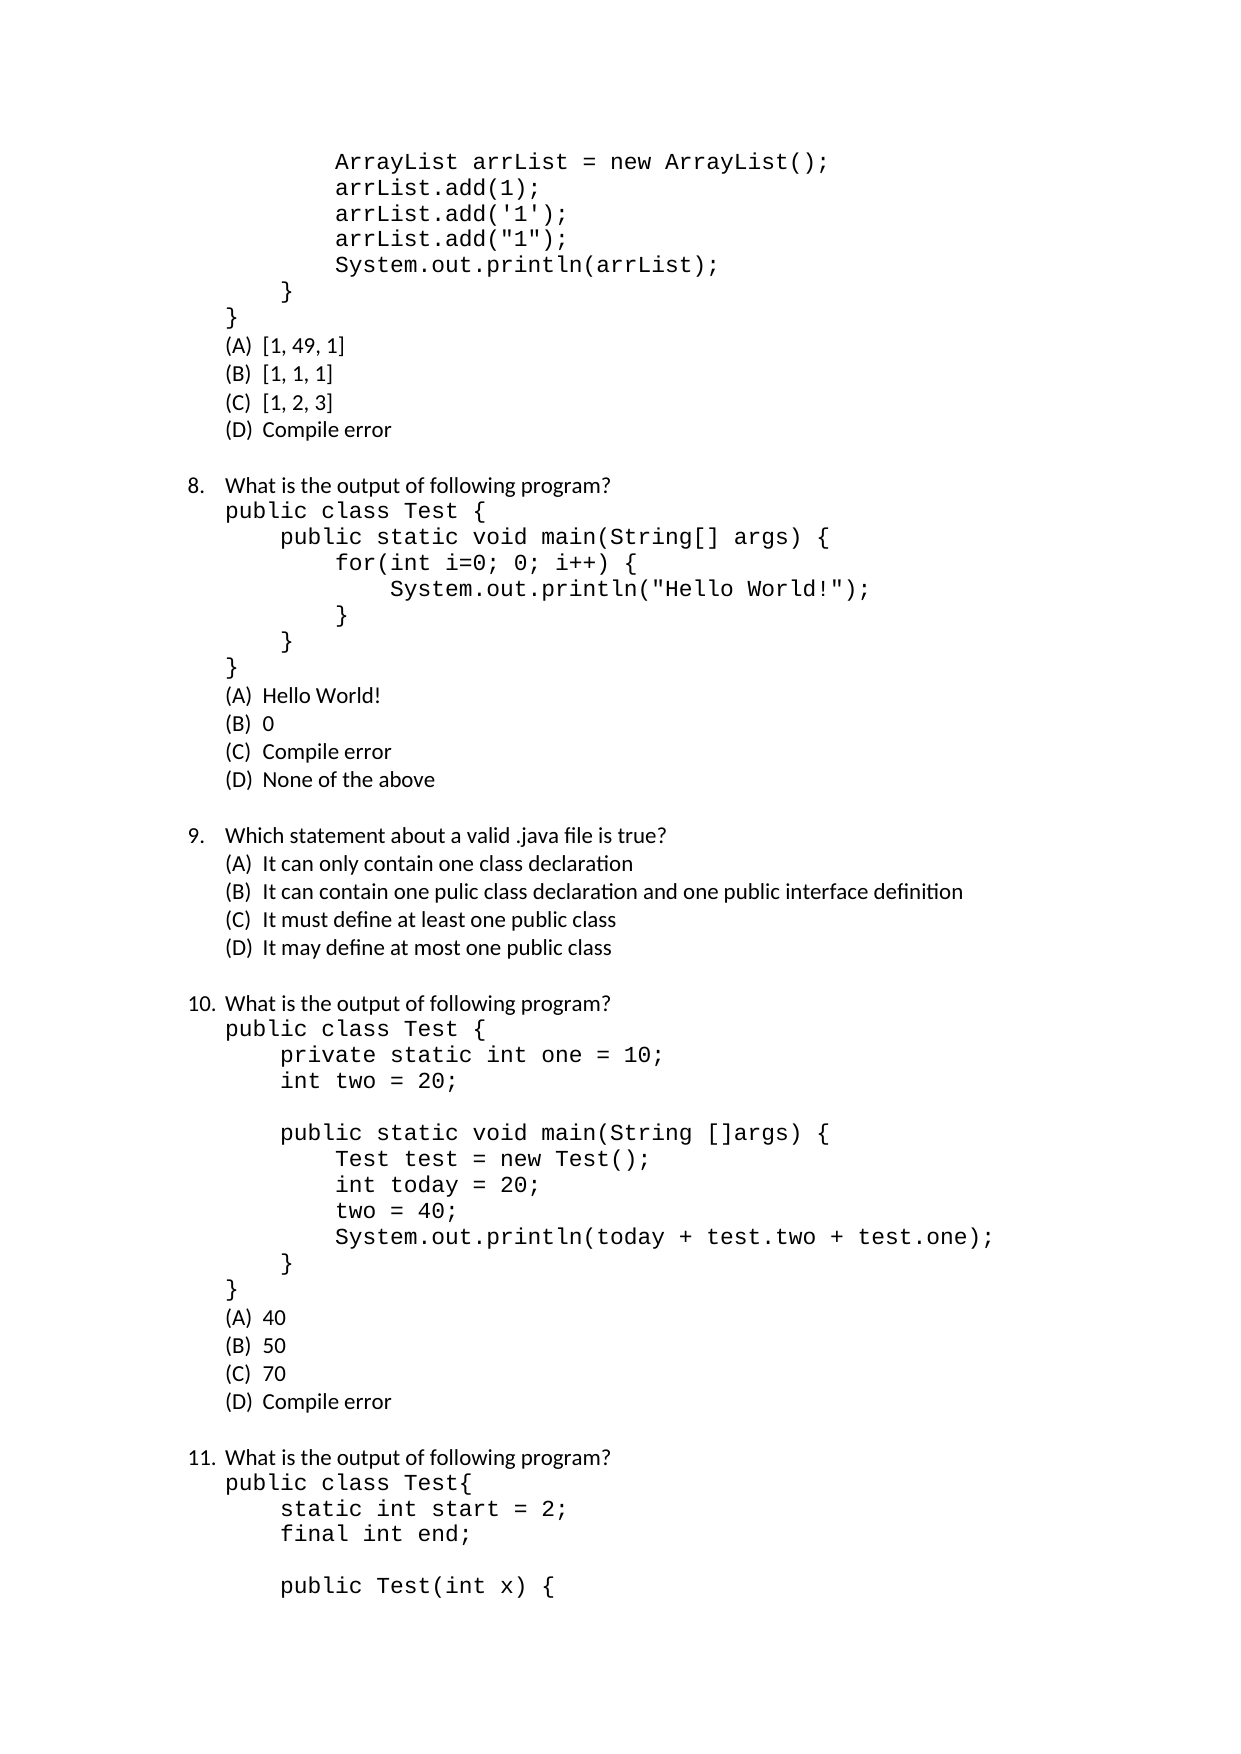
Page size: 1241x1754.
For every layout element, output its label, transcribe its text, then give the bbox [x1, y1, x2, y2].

list It must define at least one public class [225, 905, 1090, 933]
list Which statement about a valid .java file is true? [187, 821, 1090, 849]
list Compile error [225, 416, 1090, 444]
list arrList.add("1"); [225, 228, 1090, 254]
list What is the output of following program? [187, 989, 1090, 1017]
list It can only contain one class declaration [225, 849, 1090, 877]
list It may define at most one public class [225, 933, 1090, 961]
list What is the output of following program? [187, 472, 1090, 500]
list System.out.println(today + test.two + test.one); [225, 1225, 1090, 1251]
list arrList.add(1); [225, 176, 1090, 202]
list What is the output of following program? [187, 1443, 1090, 1471]
list Compile error [225, 1387, 1090, 1415]
list static int start = 2; [225, 1497, 1090, 1523]
list None of the above [225, 765, 1090, 793]
list public Test(int x) { [225, 1575, 1090, 1601]
list private static int one = 10; [225, 1043, 1090, 1069]
list two = 40; [225, 1199, 1090, 1225]
list [1, 2, 3] [225, 388, 1090, 416]
list } [225, 280, 1090, 306]
list [1, 49, 1] [225, 332, 1090, 359]
list Compile error [225, 737, 1090, 765]
list It can contain one pulic class declaration and one public interface definition [225, 877, 1090, 905]
list public class Test{ [225, 1471, 1090, 1497]
list final int end; [225, 1523, 1090, 1549]
list public static void main(String[] args) { [225, 526, 1090, 552]
list System.out.println(arrList); [225, 254, 1090, 280]
list public class Test { [225, 500, 1090, 526]
list public class Test { [225, 1017, 1090, 1043]
list } [225, 306, 1090, 332]
list int two = 20; [225, 1069, 1090, 1095]
list ArrayList arrList = new ArrayList(); [225, 150, 1090, 176]
list } [225, 1277, 1090, 1303]
list } [225, 655, 1090, 681]
list 70 [225, 1359, 1090, 1387]
list 0 [225, 709, 1090, 737]
list for(int i=0; 0; i++) { [225, 552, 1090, 577]
list } [225, 629, 1090, 655]
list public static void main(String []args) { [225, 1121, 1090, 1147]
list 40 [225, 1303, 1090, 1331]
list 50 [225, 1331, 1090, 1359]
list [1, 1, 1] [225, 359, 1090, 388]
list arrList.add('1'); [225, 202, 1090, 228]
list } [225, 1251, 1090, 1277]
list int today = 20; [225, 1173, 1090, 1199]
list } [225, 603, 1090, 629]
list Test test = new Test(); [225, 1147, 1090, 1173]
list Hello World! [225, 681, 1090, 709]
list System.out.println("Hello World!"); [225, 577, 1090, 603]
